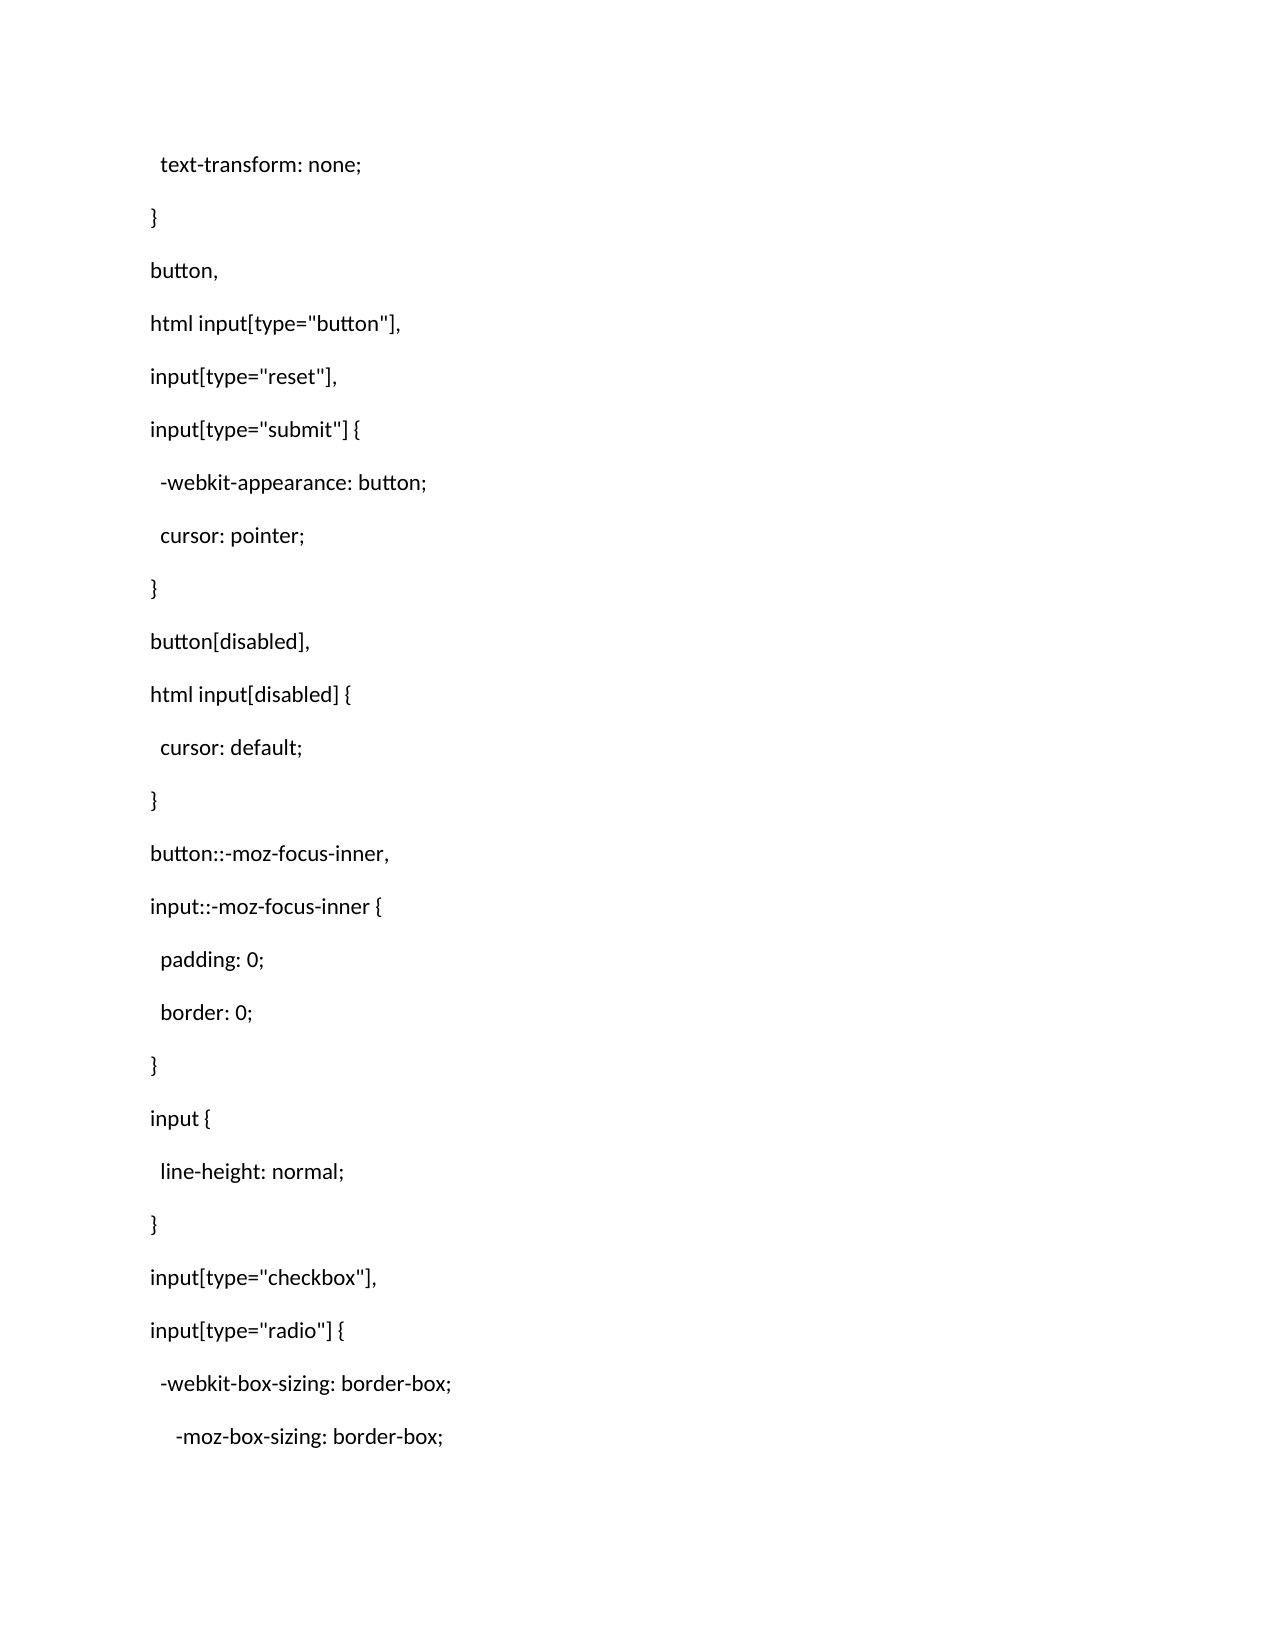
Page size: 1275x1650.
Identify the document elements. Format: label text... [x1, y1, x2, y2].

text } [150, 786, 1125, 814]
text input[type="reset"], [150, 362, 1125, 390]
text html input[disabled] { [150, 680, 1125, 708]
text input[type="checkbox"], [150, 1263, 1125, 1291]
text -moz-box-sizing: border-box; [150, 1422, 1125, 1451]
text cursor: default; [150, 733, 1125, 761]
text line-height: normal; [150, 1157, 1125, 1185]
text input[type="radio"] { [150, 1316, 1125, 1344]
text button::-moz-focus-inner, [150, 839, 1125, 867]
text input::-moz-focus-inner { [150, 892, 1125, 920]
text button[disabled], [150, 627, 1125, 655]
text html input[type="button"], [150, 309, 1125, 337]
text text-transform: none; [150, 150, 1125, 178]
text } [150, 574, 1125, 602]
text } [150, 203, 1125, 231]
text padding: 0; [150, 945, 1125, 973]
text -webkit-appearance: button; [150, 468, 1125, 496]
text } [150, 1051, 1125, 1079]
text input { [150, 1104, 1125, 1132]
text button, [150, 256, 1125, 284]
text } [150, 1210, 1125, 1238]
text border: 0; [150, 998, 1125, 1026]
text input[type="submit"] { [150, 415, 1125, 443]
text cursor: pointer; [150, 521, 1125, 549]
text -webkit-box-sizing: border-box; [150, 1369, 1125, 1397]
